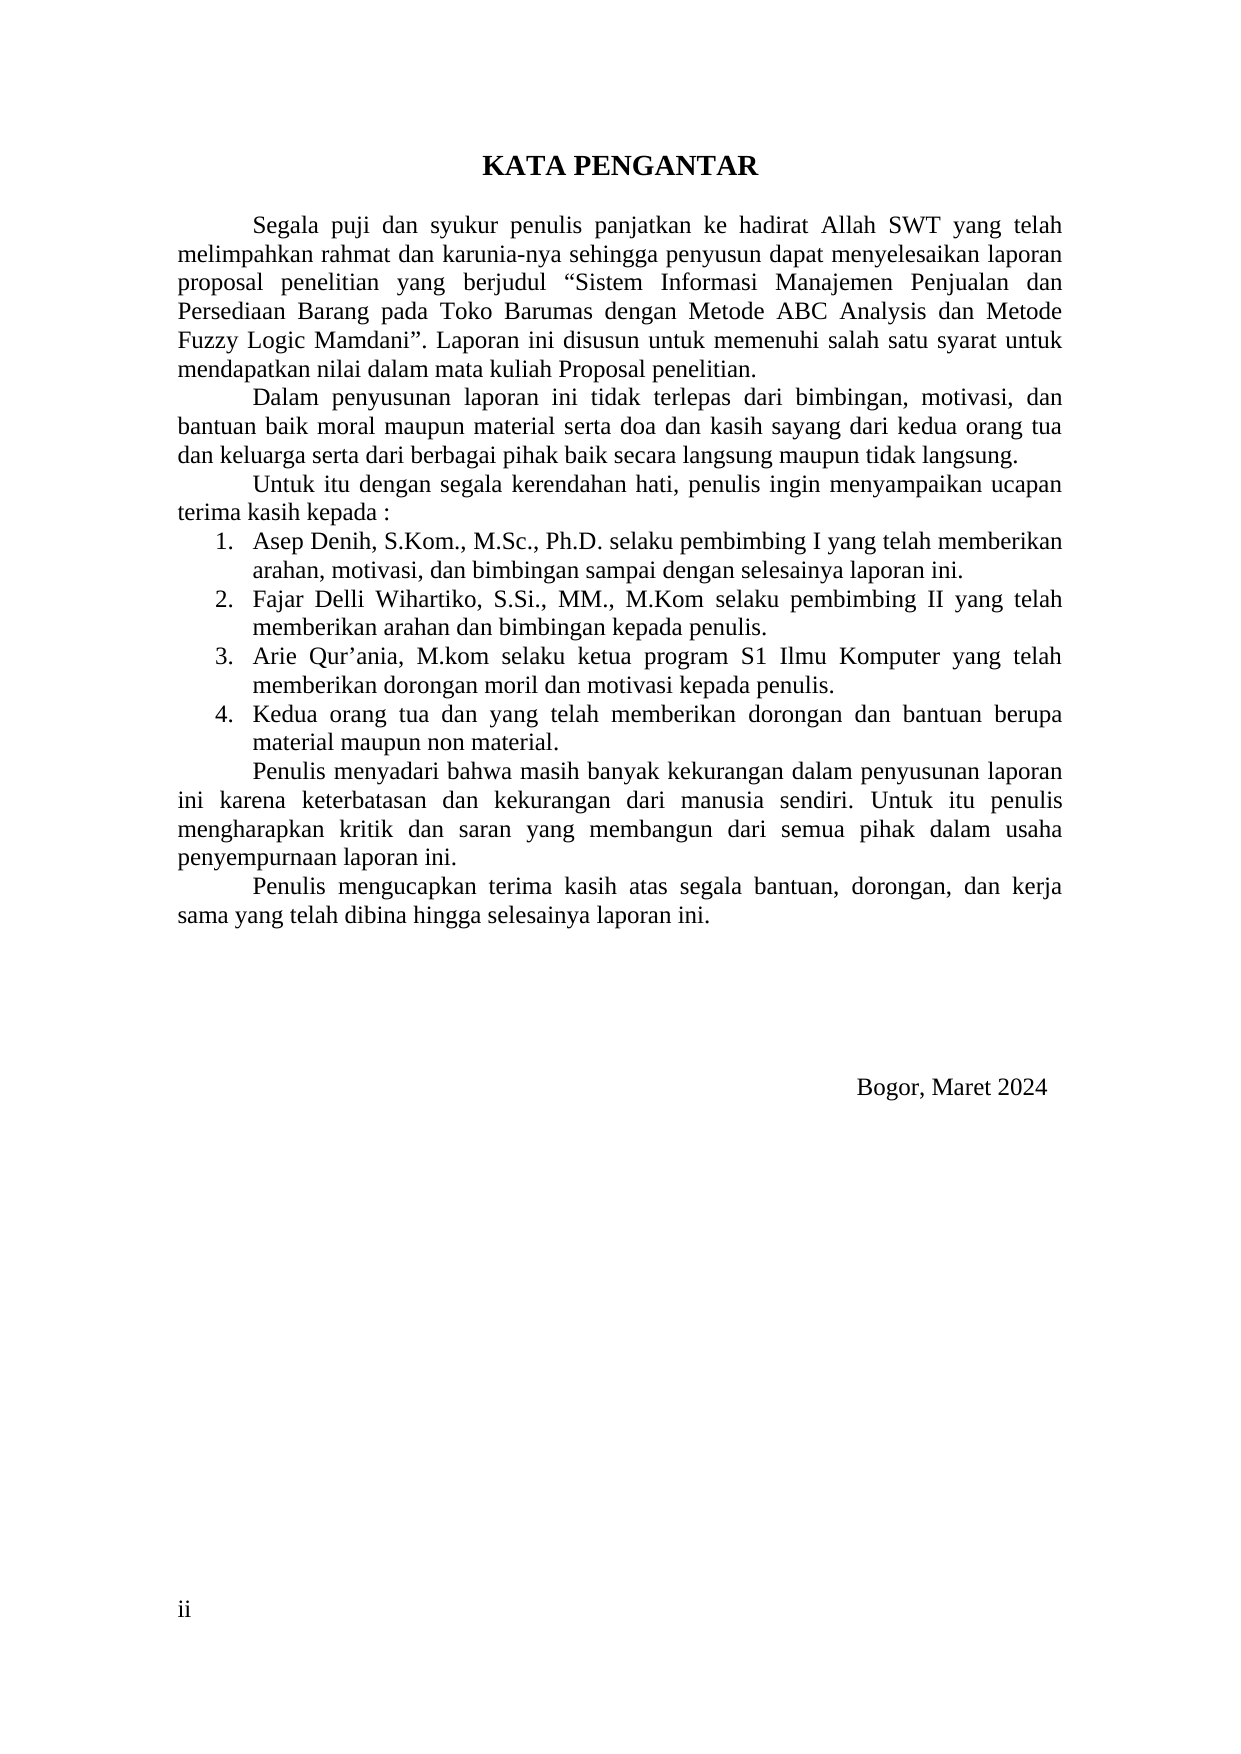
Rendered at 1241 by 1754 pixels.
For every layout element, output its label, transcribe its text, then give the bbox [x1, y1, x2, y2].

text Penulis menyadari bahwa masih banyak kekurangan dalam penyusunan laporan ini karena keterbatasan dan kekurangan dari manusia sendiri. Untuk itu penulis mengharapkan kritik dan saran yang membangun dari semua pihak dalam usaha penyempurnaan laporan ini. [177, 756, 1063, 871]
text Bogor, Maret 2024 [812, 1072, 1063, 1101]
list Kedua orang tua dan yang telah memberikan dorongan dan bantuan berupa material maupun non material. [215, 699, 1063, 756]
list Fajar Delli Wihartiko, S.Si., MM., M.Kom selaku pembimbing II yang telah memberikan arahan dan bimbingan kepada penulis. [215, 584, 1063, 641]
subtitle KATA PENGANTAR [177, 148, 1063, 181]
text Penulis mengucapkan terima kasih atas segala bantuan, dorongan, dan kerja sama yang telah dibina hingga selesainya laporan ini. [177, 871, 1063, 929]
list Asep Denih, S.Kom., M.Sc., Ph.D. selaku pembimbing I yang telah memberikan arahan, motivasi, dan bimbingan sampai dengan selesainya laporan ini. [215, 526, 1063, 584]
list Arie Qur’ania, M.kom selaku ketua program S1 Ilmu Komputer yang telah memberikan dorongan moril dan motivasi kepada penulis. [215, 641, 1063, 699]
text Segala puji dan syukur penulis panjatkan ke hadirat Allah SWT yang telah melimpahkan rahmat dan karunia-nya sehingga penyusun dapat menyelesaikan laporan proposal penelitian yang berjudul “Sistem Informasi Manajemen Penjualan dan Persediaan Barang pada Toko Barumas dengan Metode ABC Analysis dan Metode Fuzzy Logic Mamdani”. Laporan ini disusun untuk memenuhi salah satu syarat untuk mendapatkan nilai dalam mata kuliah Proposal penelitian. [177, 210, 1063, 382]
text Dalam penyusunan laporan ini tidak terlepas dari bimbingan, motivasi, dan bantuan baik moral maupun material serta doa dan kasih sayang dari kedua orang tua dan keluarga serta dari berbagai pihak baik secara langsung maupun tidak langsung. [177, 382, 1063, 469]
text Untuk itu dengan segala kerendahan hati, penulis ingin menyampaikan ucapan terima kasih kepada : [177, 469, 1063, 526]
